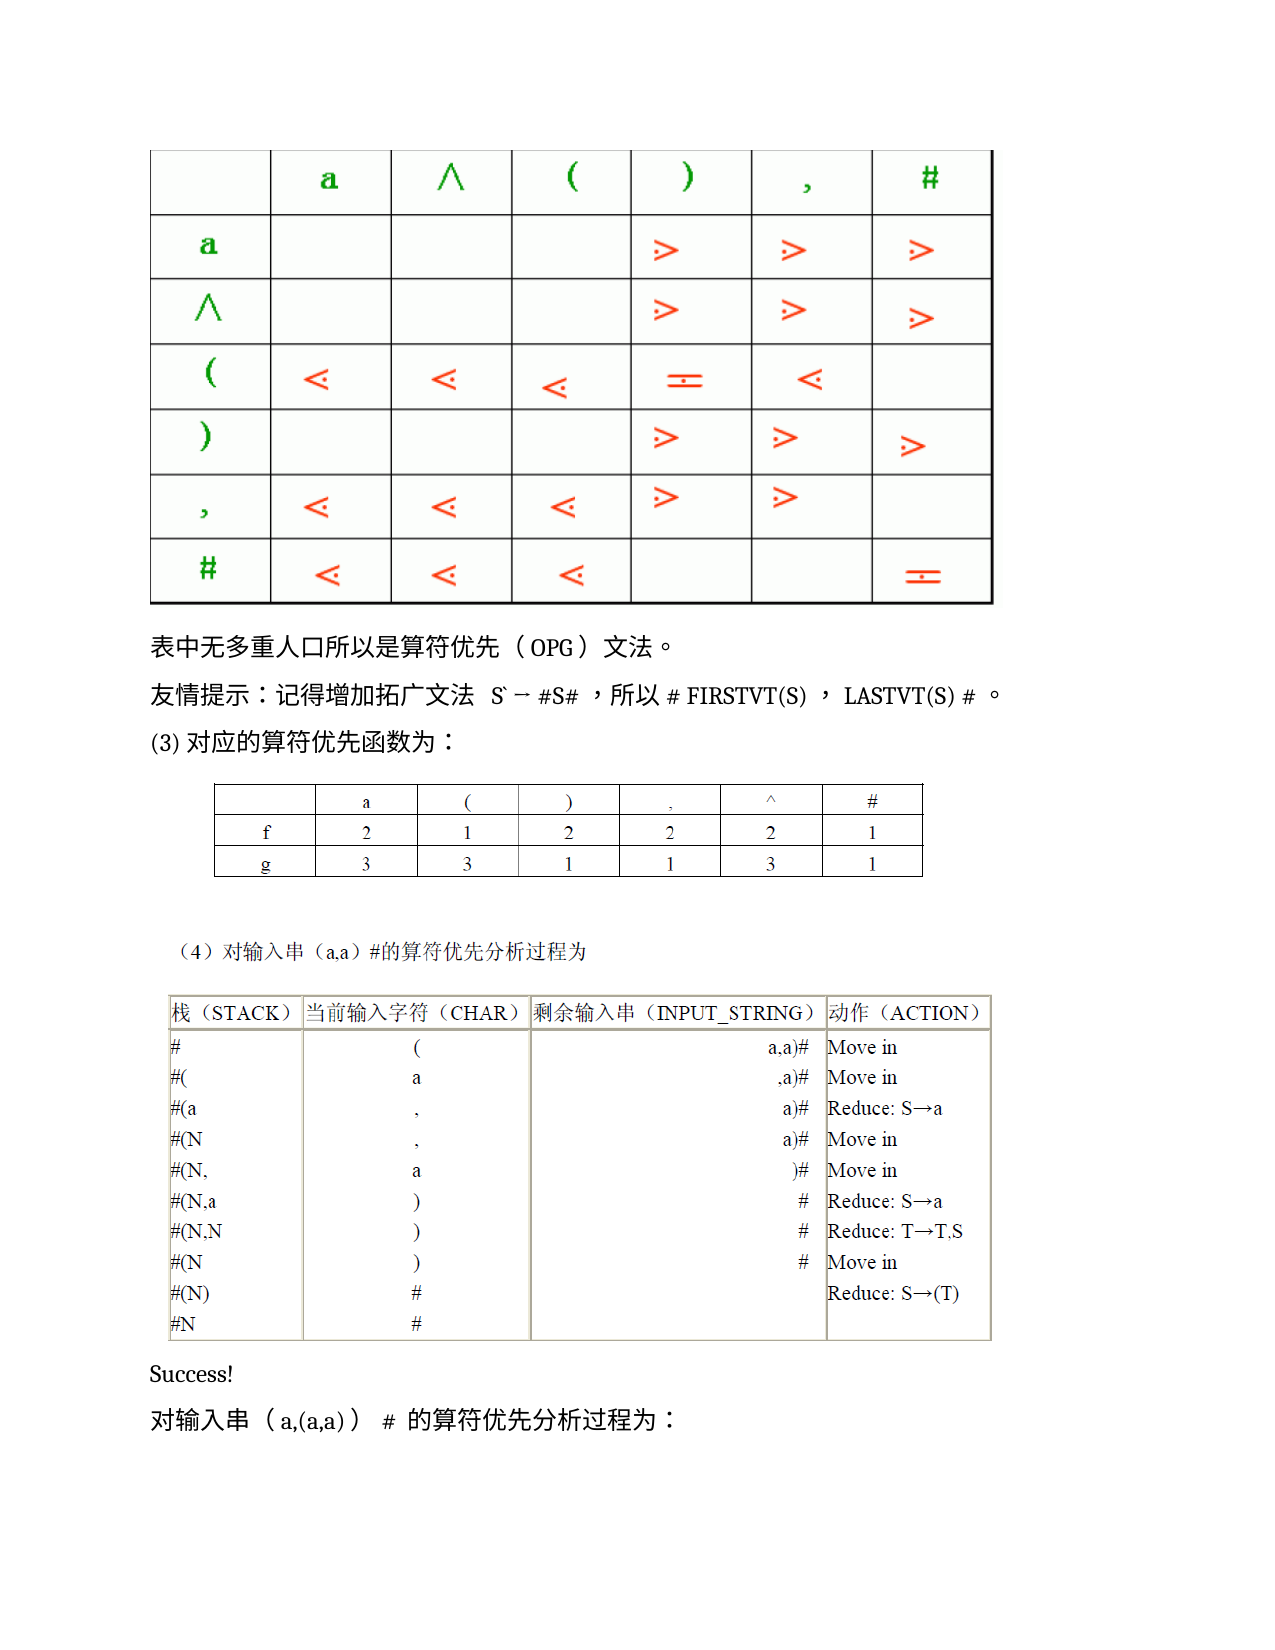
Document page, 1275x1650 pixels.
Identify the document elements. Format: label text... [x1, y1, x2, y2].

text (3) 对应的算符优先函数为： [150, 729, 1125, 758]
picture [150, 150, 1004, 616]
text 友情提示：记得增加拓广文法 S` → #S# ，所以 # FIRSTVT(S) ， LASTVT(S) # 。 [150, 682, 1125, 711]
text 对输入串（ a,(a,a) ） # 的算符优先分析过程为： [150, 1407, 1125, 1436]
text 表中无多重人口所以是算符优先（ OPG ）文法。 [150, 634, 1125, 663]
text Success! [150, 1360, 1125, 1388]
picture [150, 776, 1011, 1341]
